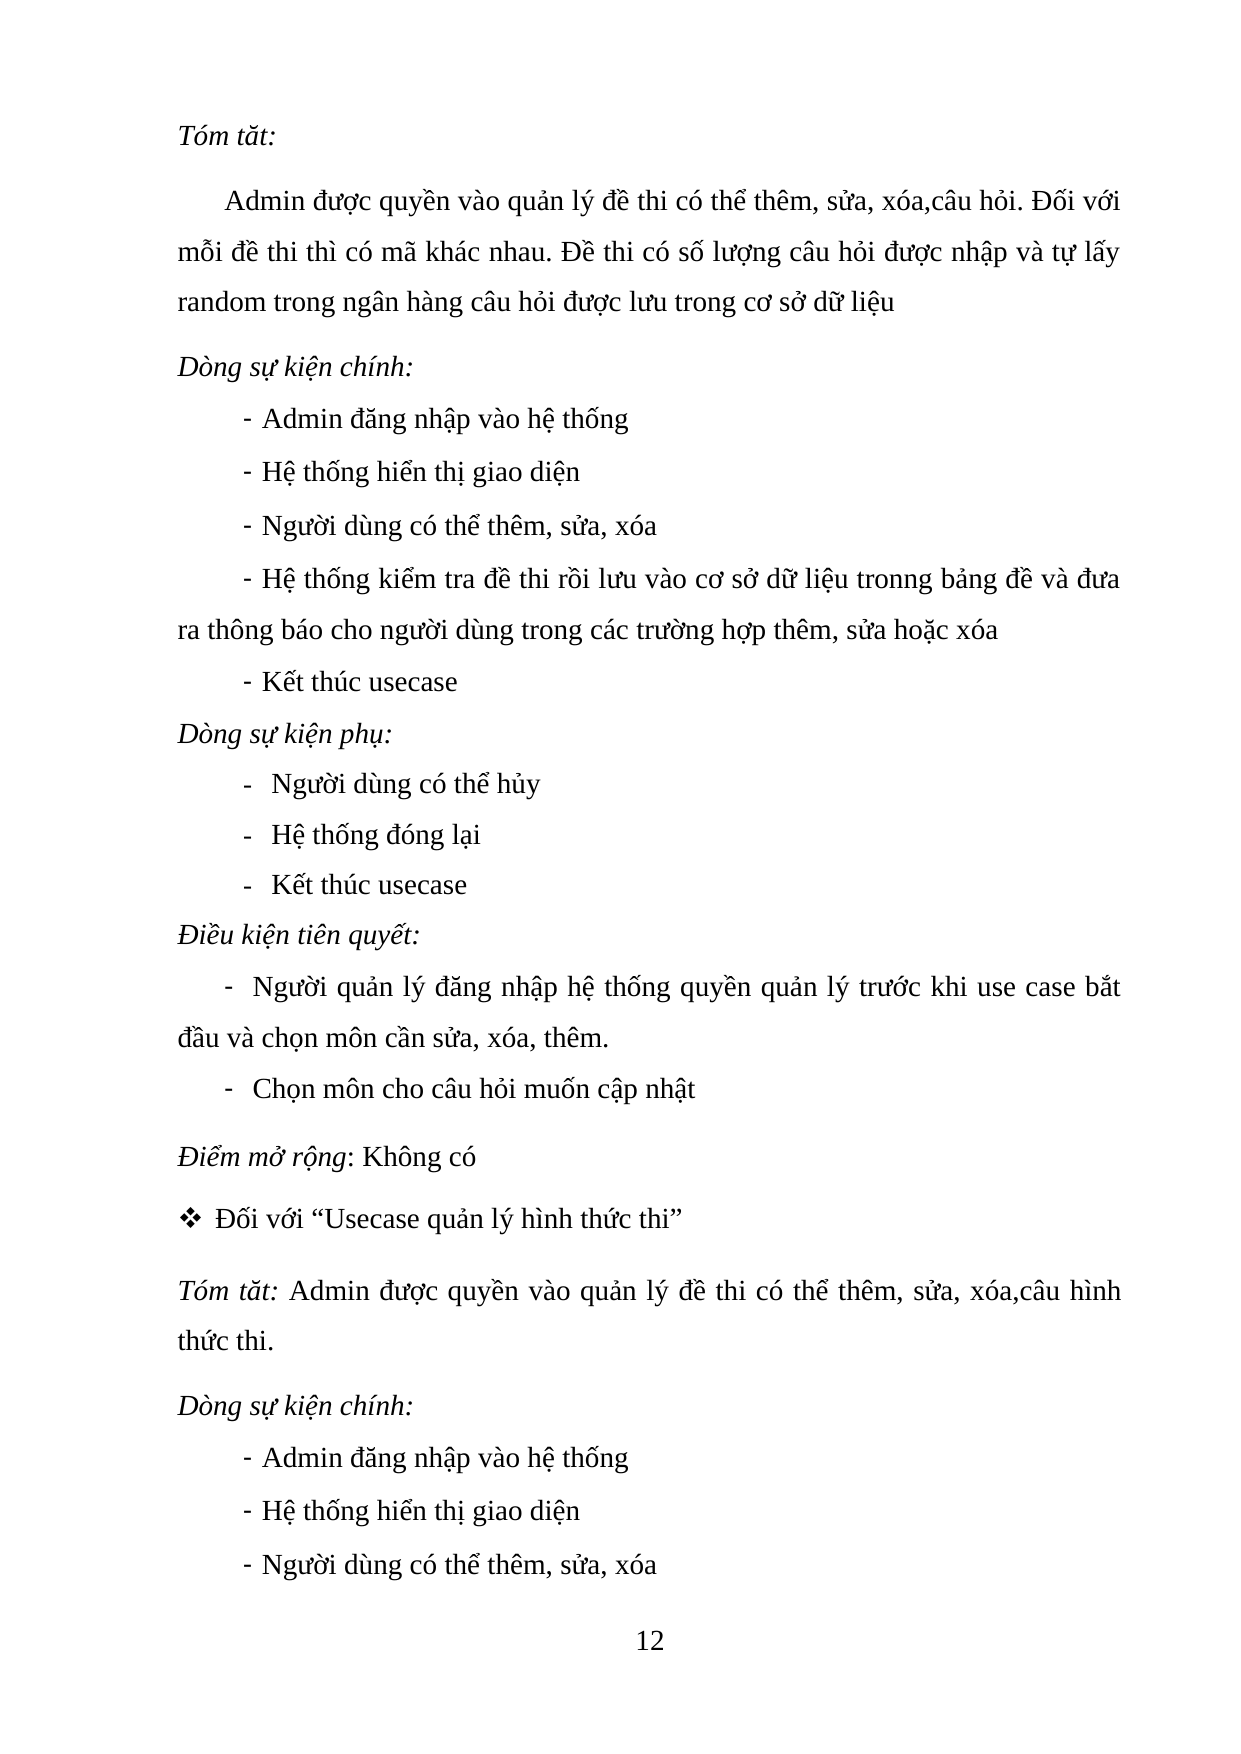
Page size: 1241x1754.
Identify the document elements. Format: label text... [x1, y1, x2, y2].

text Dòng sự kiện chính: [177, 1388, 1122, 1422]
list Hệ thống hiển thị giao diện [243, 1492, 1122, 1528]
list Người quản lý đăng nhập hệ thống quyền quản lý trước khi use case bắt đầu và chọn môn cần sửa, xóa, thêm. [177, 968, 1122, 1054]
text Điểm mở rộng: Không có [177, 1139, 1122, 1172]
list Admin đăng nhập vào hệ thống [243, 1439, 1122, 1474]
list Người dùng có thể thêm, sửa, xóa [243, 507, 1122, 542]
text Tóm tăt: Admin được quyền vào quản lý đề thi có thể thêm, sửa, xóa,câu hình thức thi. [177, 1273, 1122, 1357]
list Kết thúc usecase [177, 663, 1122, 698]
list Dòng sự kiện phụ: [177, 716, 1122, 750]
list Hệ thống hiển thị giao diện [243, 453, 1122, 489]
list Kết thúc usecase [243, 867, 1122, 901]
list Người dùng có thể thêm, sửa, xóa [243, 1546, 1122, 1581]
list Hệ thống đóng lại [243, 817, 1122, 850]
list Chọn môn cho câu hỏi muốn cập nhật [177, 1070, 1122, 1106]
list Hệ thống kiểm tra đề thi rồi lưu vào cơ sở dữ liệu tronng bảng đề và đưa ra thông báo cho người dùng trong các trường hợp thêm, sửa hoặc xóa [177, 560, 1122, 646]
list Người dùng có thể hủy [243, 766, 1122, 800]
list Admin đăng nhập vào hệ thống [243, 400, 1122, 435]
text Dòng sự kiện chính: [177, 349, 1122, 383]
text Tóm tăt: [177, 118, 1122, 152]
list Admin được quyền vào quản lý đề thi có thể thêm, sửa, xóa,câu hỏi. Đối với mỗi đề thi thì có mã khác nhau. Đề thi có số lượng câu hỏi được nhập và tự lấy random trong ngân hàng câu hỏi được lưu trong cơ sở dữ liệu [177, 183, 1122, 318]
list Đối với “Usecase quản lý hình thức thi” [177, 1202, 1122, 1235]
list Điều kiện tiên quyết: [177, 917, 1122, 951]
